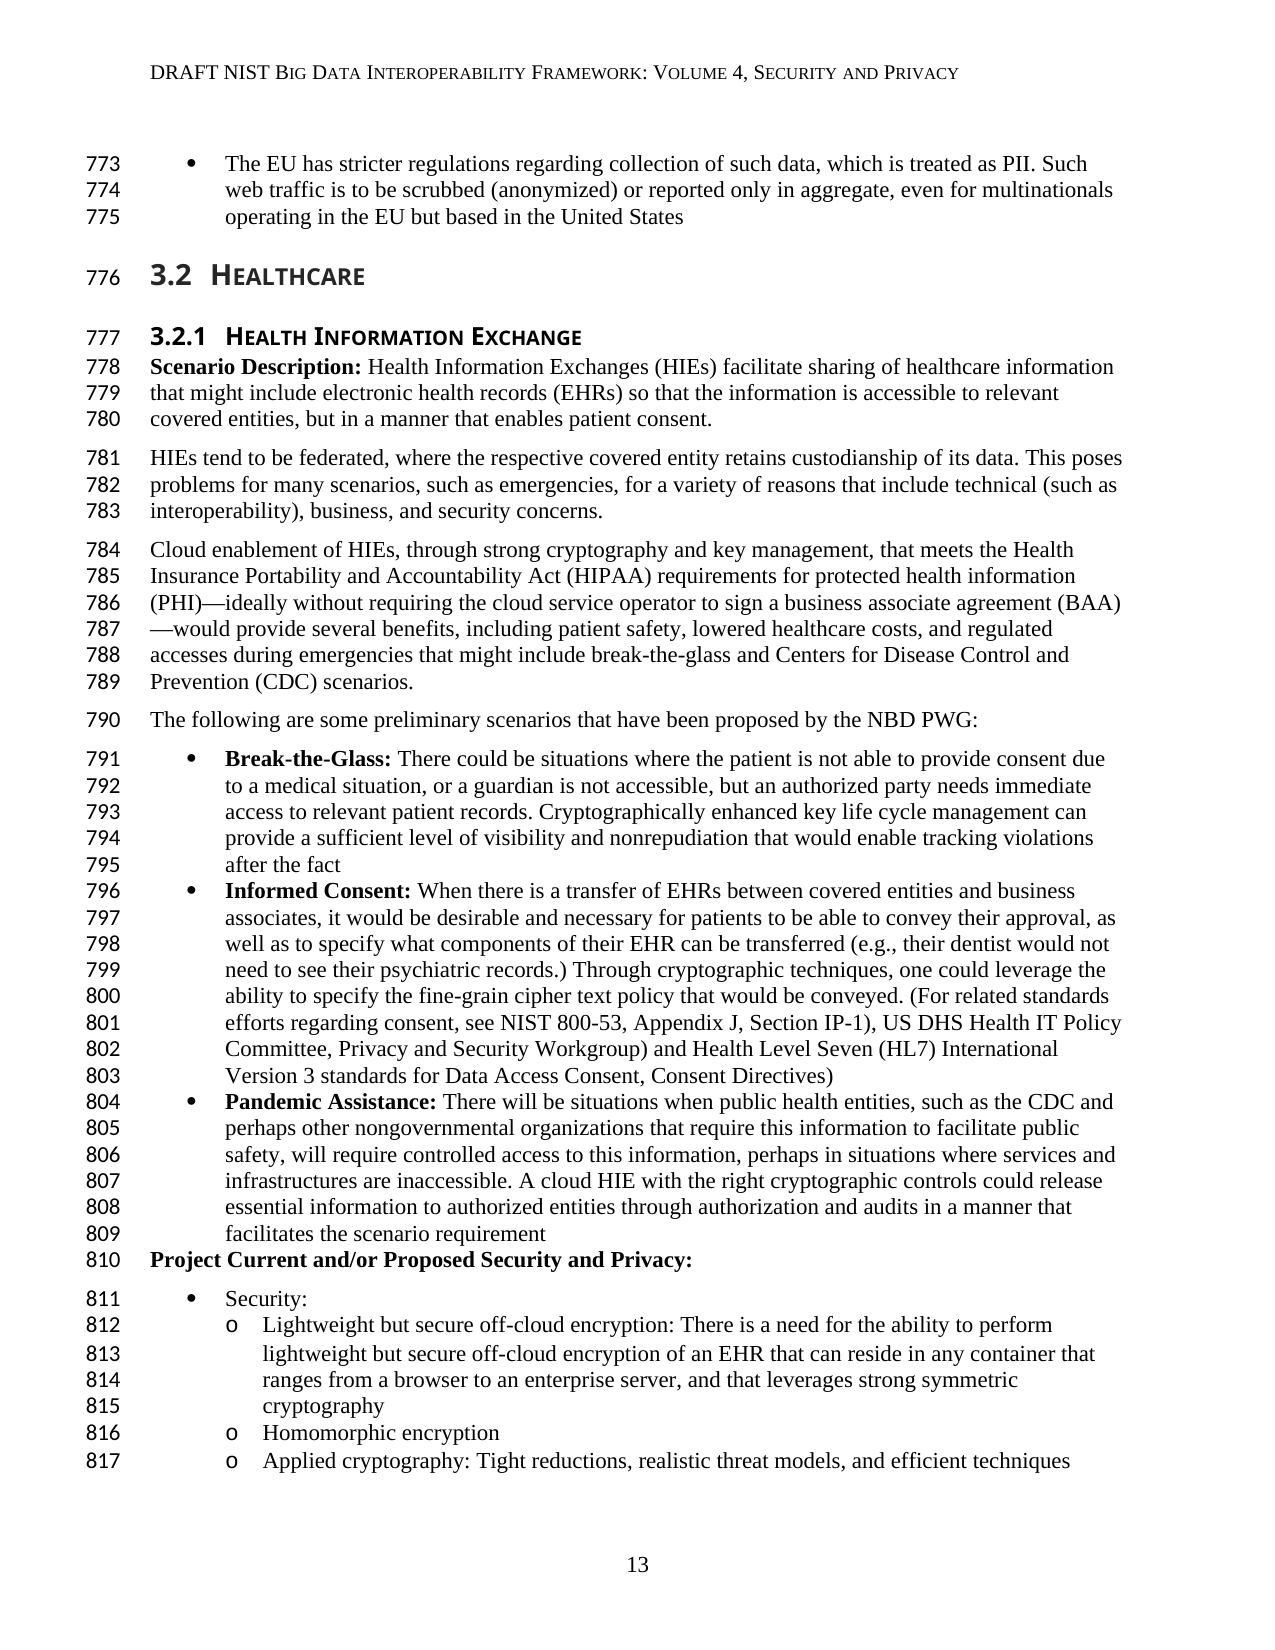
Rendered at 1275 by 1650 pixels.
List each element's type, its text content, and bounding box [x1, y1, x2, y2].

list Break-the-Glass: There could be situations where the patient is not able to provide consent due to a medical situation, or a guardian is not accessible, but an authorized party needs immediate access to relevant patient records. Cryptographically enhanced key life cycle management can provide a sufficient level of visibility and nonrepudiation that would enable tracking violations after the fact [187, 745, 1125, 877]
subtitle Health Information Exchange [150, 319, 1125, 353]
list Homomorphic encryption [225, 1419, 1125, 1447]
text Scenario Description: Health Information Exchanges (HIEs) facilitate sharing of healthcare information that might include electronic health records (EHRs) so that the information is accessible to relevant covered entities, but in a manner that enables patient consent. [150, 353, 1125, 432]
text Cloud enablement of HIEs, through strong cryptography and key management, that meets the Health Insurance Portability and Accountability Act (HIPAA) requirements for protected health information (PHI)—ideally without requiring the cloud service operator to sign a business associate agreement (BAA)—would provide several benefits, including patient safety, lowered healthcare costs, and regulated accesses during emergencies that might include break-the-glass and Centers for Disease Control and Prevention (CDC) scenarios. [150, 536, 1125, 694]
list Lightweight but secure off-cloud encryption: There is a need for the ability to perform lightweight but secure off-cloud encryption of an EHR that can reside in any container that ranges from a browser to an enterprise server, and that leverages strong symmetric cryptography [225, 1311, 1125, 1419]
list Pandemic Assistance: There will be situations when public health entities, such as the CDC and perhaps other nongovernmental organizations that require this information to facilitate public safety, will require controlled access to this information, perhaps in situations where services and infrastructures are inaccessible. A cloud HIE with the right cryptographic controls could release essential information to authorized entities through authorization and audits in a manner that facilitates the scenario requirement [187, 1088, 1125, 1246]
subtitle Healthcare [150, 254, 1125, 294]
list The EU has stricter regulations regarding collection of such data, which is treated as PII. Such web traffic is to be scrubbed (anonymized) or reported only in aggregate, even for multinationals operating in the EU but based in the United States [187, 150, 1125, 229]
text HIEs tend to be federated, where the respective covered entity retains custodianship of its data. This poses problems for many scenarios, such as emergencies, for a variety of reasons that include technical (such as interoperability), business, and security concerns. [150, 444, 1125, 523]
text The following are some preliminary scenarios that have been proposed by the NBD PWG: [150, 707, 1125, 733]
list Applied cryptography: Tight reductions, realistic threat models, and efficient techniques [225, 1447, 1125, 1475]
text Project Current and/or Proposed Security and Privacy: [150, 1246, 1125, 1272]
list Informed Consent: When there is a transfer of EHRs between covered entities and business associates, it would be desirable and necessary for patients to be able to convey their approval, as well as to specify what components of their EHR can be transferred (e.g., their dentist would not need to see their psychiatric records.) Through cryptographic techniques, one could leverage the ability to specify the fine-grain cipher text policy that would be conveyed. (For related standards efforts regarding consent, see NIST 800-53, Appendix J, Section IP-1), US DHS Health IT Policy Committee, Privacy and Security Workgroup) and Health Level Seven (HL7) International Version 3 standards for Data Access Consent, Consent Directives) [187, 877, 1125, 1088]
list Security: [187, 1285, 1125, 1311]
